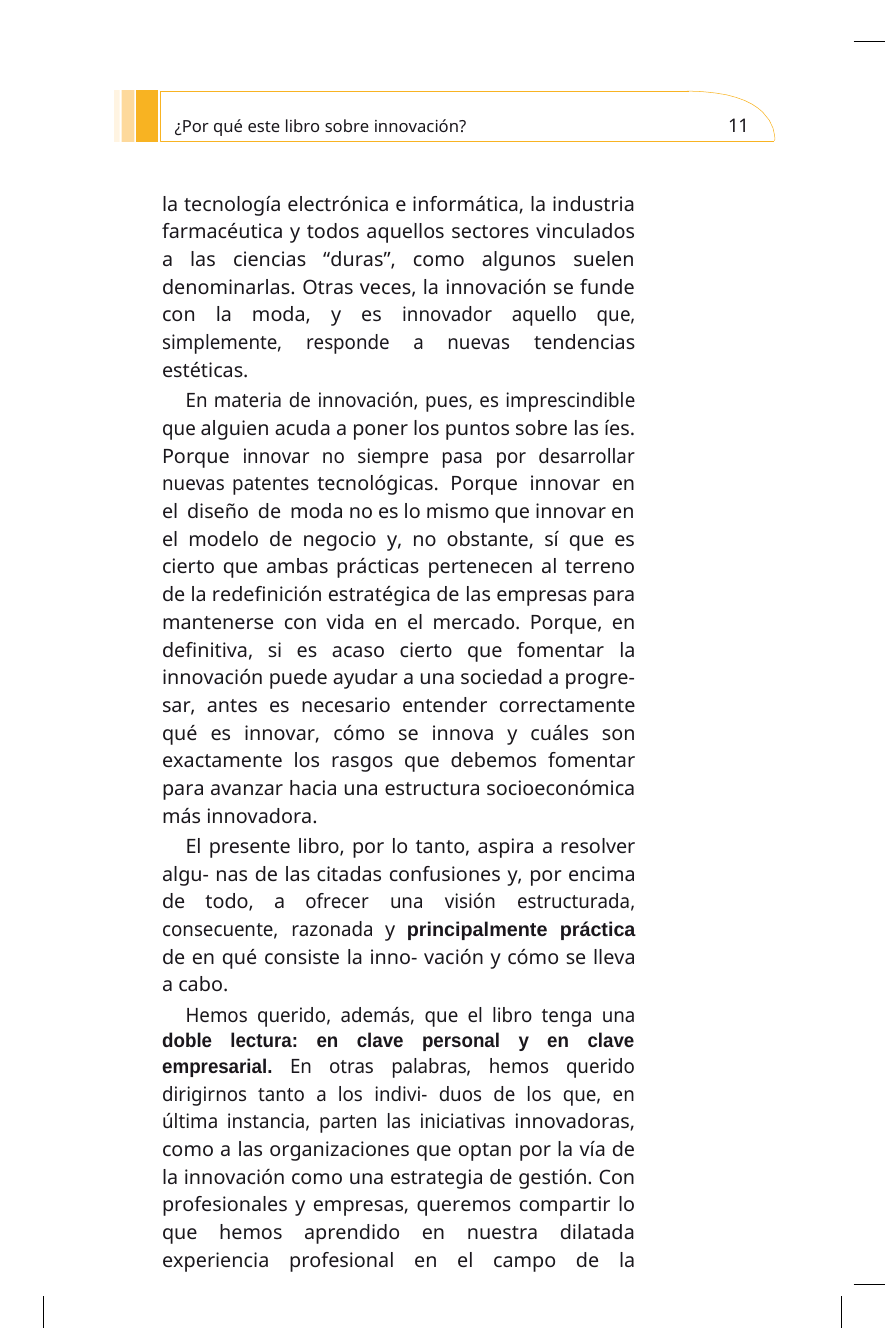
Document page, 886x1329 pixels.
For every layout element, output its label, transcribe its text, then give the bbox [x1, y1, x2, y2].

text El presente libro, por lo tanto, aspira a resolver algu- nas de las citadas confusiones y, por encima de todo, a ofrecer una visión estructurada, consecuente, razonada y principalmente práctica de en qué consiste la inno- vación y cómo se lleva a cabo. [162, 832, 635, 998]
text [162, 1001, 635, 1273]
text En materia de innovación, pues, es imprescindible que alguien acuda a poner los puntos sobre las íes. Porque innovar no siempre pasa por desarrollar nuevas patentes tecnológicas. Porque innovar en el diseño de moda no es lo mismo que innovar en el modelo de negocio y, no obstante, sí que es cierto que ambas prácticas pertenecen al terreno de la redefinición estratégica de las empresas para mantenerse con vida en el mercado. Porque, en definitiva, si es acaso cierto que fomentar la innovación puede ayudar a una sociedad a progre- sar, antes es necesario entender correctamente qué es innovar, cómo se innova y cuáles son exactamente los rasgos que debemos fomentar para avanzar hacia una estructura socioeconómica más innovadora. [162, 387, 635, 829]
text la tecnología electrónica e informática, la industria farmacéutica y todos aquellos sectores vinculados a las ciencias “duras”, como algunos suelen denominarlas. Otras veces, la innovación se funde con la moda, y es innovador aquello que, simplemente, responde a nuevas tendencias estéticas. [162, 190, 635, 383]
